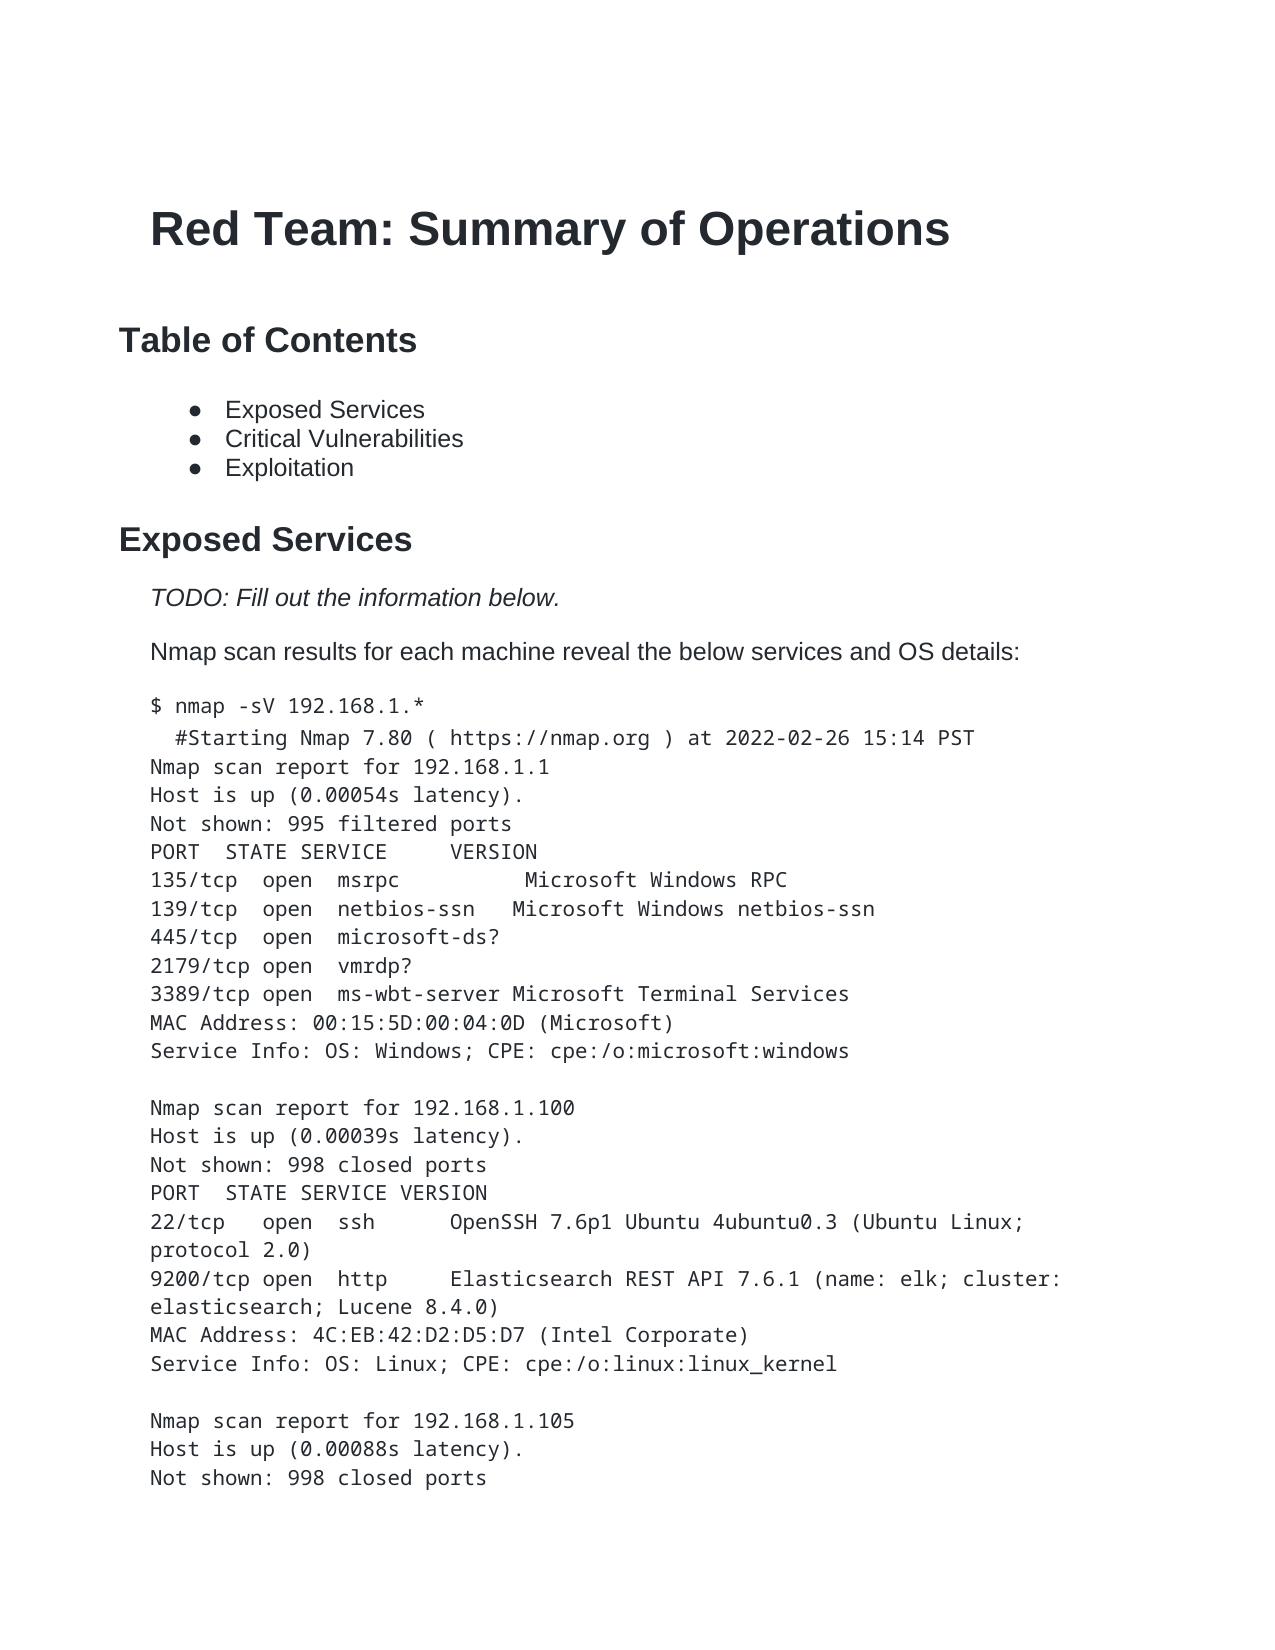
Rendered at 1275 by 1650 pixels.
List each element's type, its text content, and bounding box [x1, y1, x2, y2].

list Exposed Services [187, 395, 1125, 424]
subtitle Exposed Services [119, 519, 1125, 558]
text Host is up (0.00054s latency). [150, 780, 1125, 809]
text Nmap scan results for each machine reveal the below services and OS details: [150, 637, 1125, 666]
text TODO: Fill out the information below. [150, 583, 1125, 612]
text 3389/tcp open ms-wbt-server Microsoft Terminal Services [150, 979, 1125, 1008]
text 2179/tcp open vmrdp? [150, 951, 1125, 979]
text Host is up (0.00088s latency). [150, 1434, 1125, 1463]
text 445/tcp open microsoft-ds? [150, 922, 1125, 951]
subtitle Table of Contents [119, 319, 1125, 370]
text 22/tcp open ssh OpenSSH 7.6p1 Ubuntu 4ubuntu0.3 (Ubuntu Linux; protocol 2.0) [150, 1207, 1125, 1264]
text Not shown: 998 closed ports [150, 1463, 1125, 1491]
text 139/tcp open netbios-ssn Microsoft Windows netbios-ssn [150, 894, 1125, 922]
text Nmap scan report for 192.168.1.100 [150, 1093, 1125, 1122]
text Nmap scan report for 192.168.1.105 [150, 1406, 1125, 1434]
text Nmap scan report for 192.168.1.1 [150, 752, 1125, 780]
text PORT STATE SERVICE VERSION [150, 837, 1125, 866]
text Host is up (0.00039s latency). [150, 1122, 1125, 1150]
list Critical Vulnerabilities [187, 424, 1125, 452]
text Not shown: 998 closed ports [150, 1150, 1125, 1178]
text MAC Address: 00:15:5D:00:04:0D (Microsoft) [150, 1008, 1125, 1036]
list Exploitation [187, 452, 1125, 481]
text 135/tcp open msrpc Microsoft Windows RPC [150, 866, 1125, 894]
text MAC Address: 4C:EB:42:D2:D5:D7 (Intel Corporate) [150, 1321, 1125, 1349]
text Not shown: 995 filtered ports [150, 809, 1125, 837]
text PORT STATE SERVICE VERSION [150, 1178, 1125, 1207]
subtitle Red Team: Summary of Operations [150, 200, 1125, 268]
text #Starting Nmap 7.80 ( https://nmap.org ) at 2022-02-26 15:14 PST [150, 723, 1125, 752]
text Service Info: OS: Windows; CPE: cpe:/o:microsoft:windows [150, 1036, 1125, 1065]
text $ nmap -sV 192.168.1.* [150, 691, 1125, 719]
text Service Info: OS: Linux; CPE: cpe:/o:linux:linux_kernel [150, 1349, 1125, 1377]
text 9200/tcp open http Elasticsearch REST API 7.6.1 (name: elk; cluster: elasticsearch; Lucene 8.4.0) [150, 1264, 1125, 1321]
